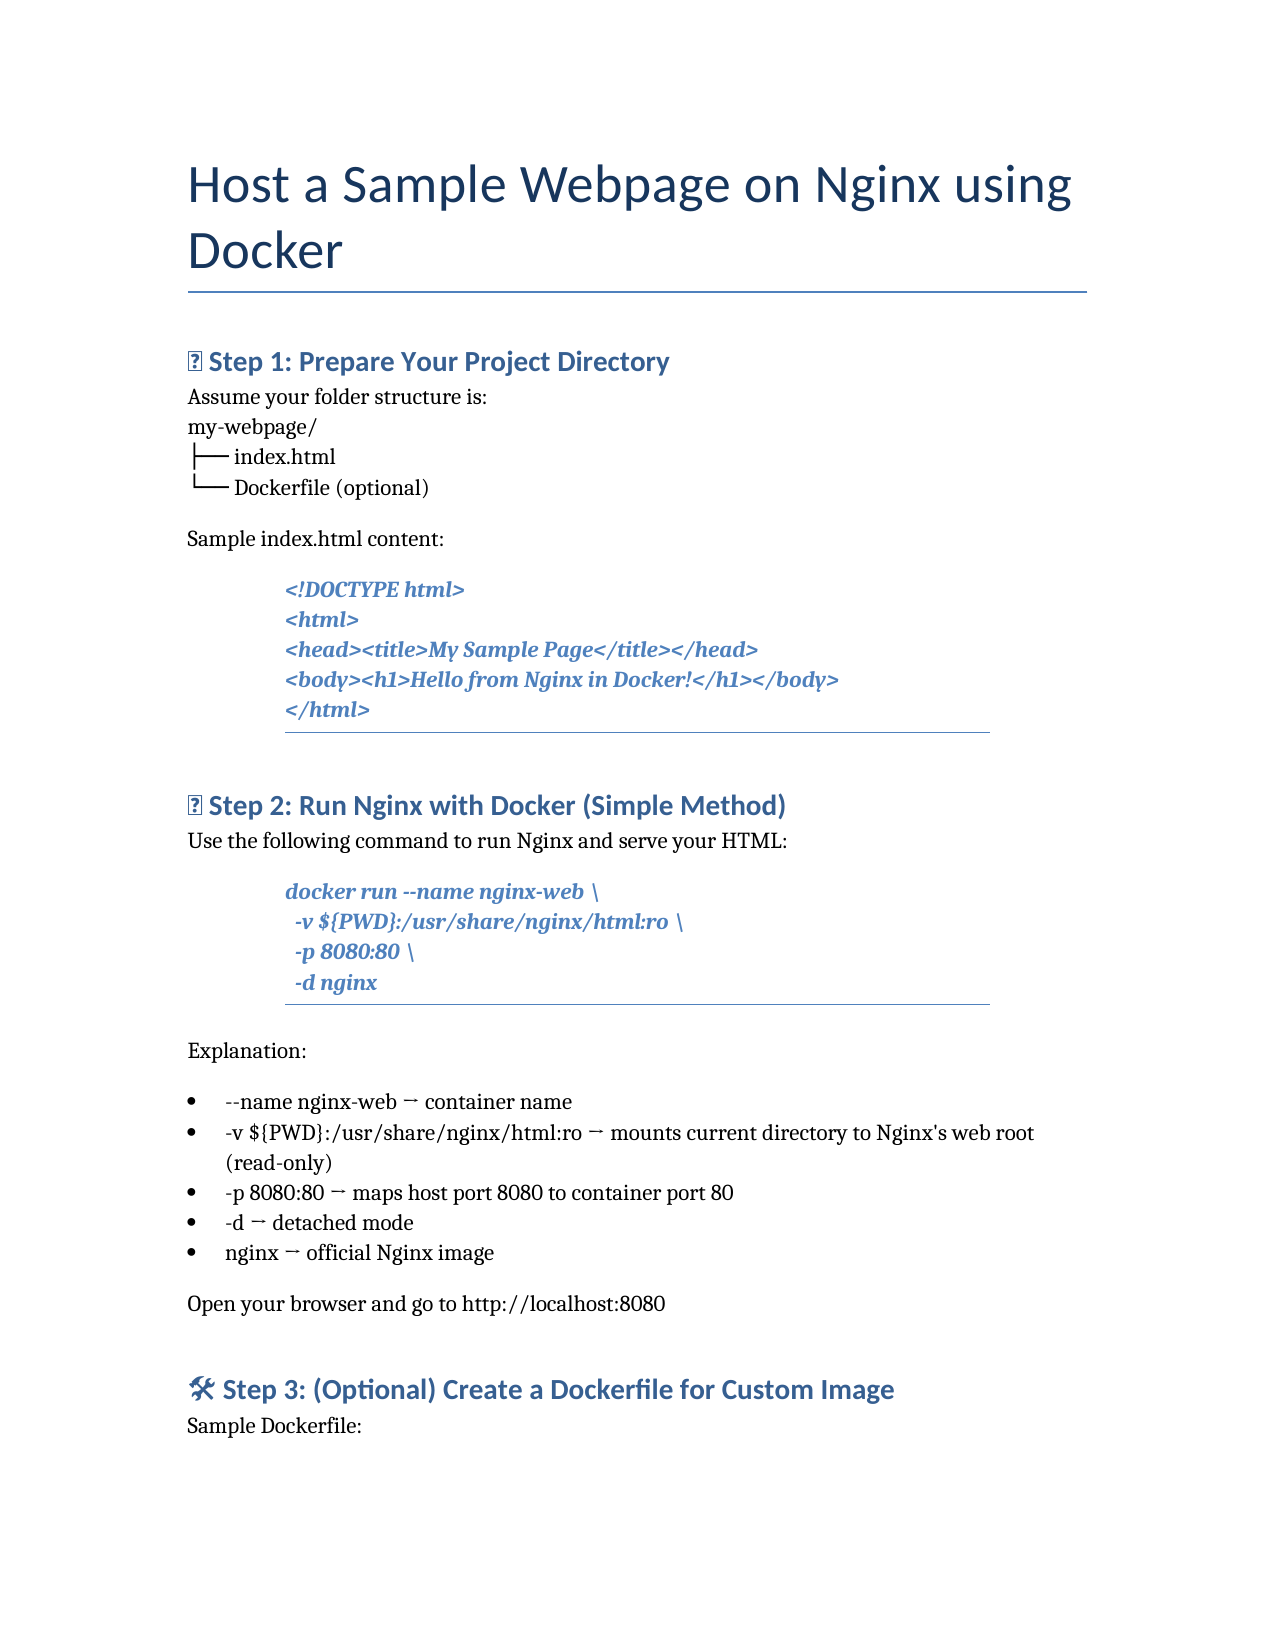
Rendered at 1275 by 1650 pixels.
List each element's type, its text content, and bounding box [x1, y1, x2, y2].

text Sample index.html content: [187, 525, 1087, 552]
subtitle 🐳 Step 2: Run Nginx with Docker (Simple Method) [187, 787, 1087, 822]
list -v ${PWD}:/usr/share/nginx/html:ro → mounts current directory to Nginx's web root (read-only) [187, 1119, 1087, 1176]
text Sample Dockerfile: [187, 1412, 1087, 1439]
text Assume your folder structure is: my-webpage/ ├── index.html └── Dockerfile (optional) [187, 384, 1087, 501]
list --name nginx-web → container name [187, 1089, 1087, 1116]
text Use the following command to run Nginx and serve your HTML: [187, 828, 1087, 854]
text Explanation: [187, 1038, 1087, 1064]
text Open your browser and go to http://localhost:8080 [187, 1291, 1087, 1318]
title Host a Sample Webpage on Nginx using Docker [187, 150, 1087, 293]
text <!DOCTYPE html> <html> <head><title>My Sample Page</title></head> <body><h1>Hello from Nginx in Docker!</h1></body> </html> [285, 576, 990, 732]
text docker run --name nginx-web \ -v ${PWD}:/usr/share/nginx/html:ro \ -p 8080:80 \ -d nginx [285, 879, 990, 1004]
list -d → detached mode [187, 1210, 1087, 1236]
subtitle 📁 Step 1: Prepare Your Project Directory [187, 343, 1087, 378]
list -p 8080:80 → maps host port 8080 to container port 80 [187, 1180, 1087, 1206]
subtitle 🛠️ Step 3: (Optional) Create a Dockerfile for Custom Image [187, 1371, 1087, 1407]
list nginx → official Nginx image [187, 1240, 1087, 1267]
